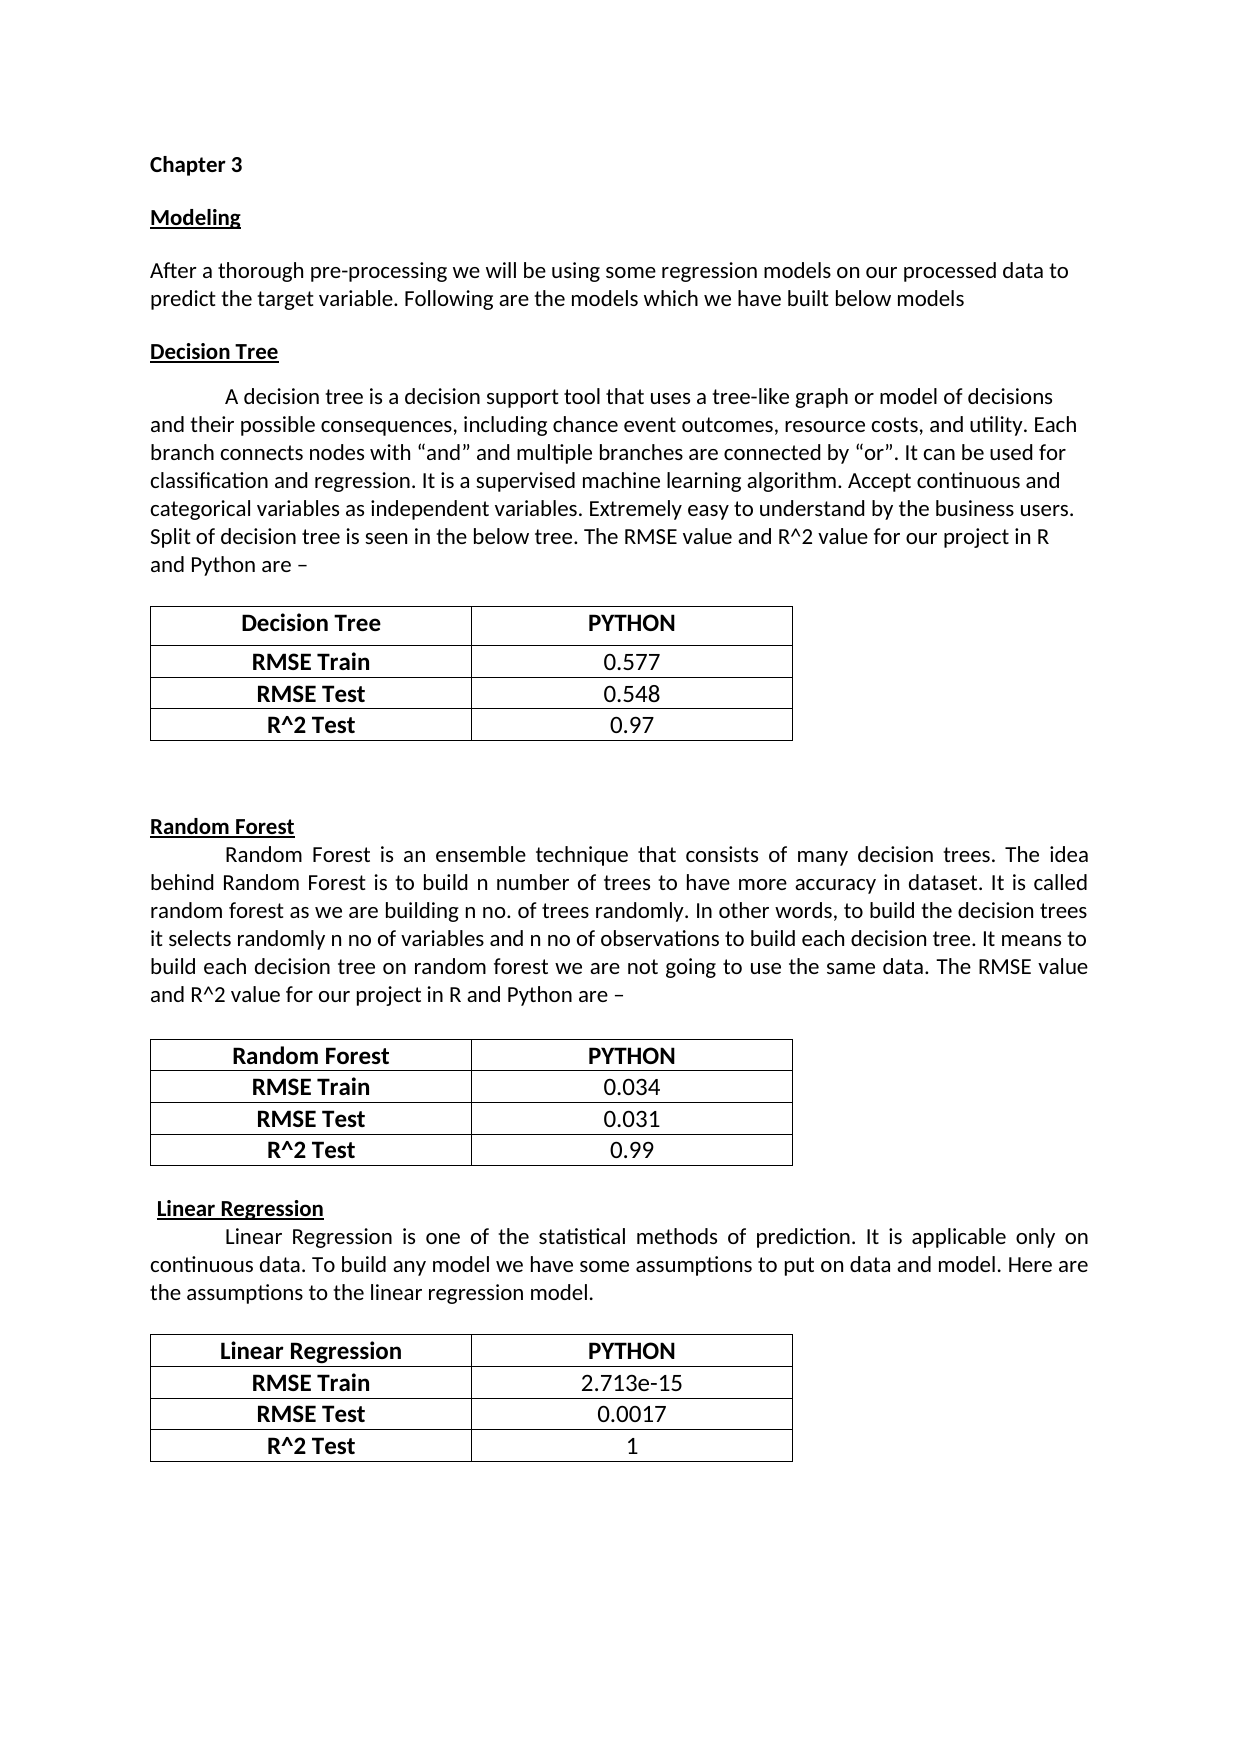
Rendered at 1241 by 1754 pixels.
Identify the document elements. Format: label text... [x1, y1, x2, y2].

table_header Linear Regression [151, 1335, 471, 1366]
table_cell R^2 Test [151, 709, 471, 740]
text Modeling [150, 203, 1090, 231]
text Chapter 3 [150, 150, 1090, 178]
table_cell 0.034 [472, 1071, 792, 1102]
text Random Forest [150, 812, 1090, 840]
table_cell RMSE Test [151, 1103, 471, 1133]
table_cell 1 [472, 1430, 792, 1461]
table_header Random Forest [151, 1040, 471, 1070]
text Random Forest is an ensemble technique that consists of many decision trees. The idea behind Random Forest is to build n number of trees to have more accuracy in dataset. It is called random forest as we are building n no. of trees randomly. In other words, to build the decision trees it selects randomly n no of variables and n no of observations to build each decision tree. It means to build each decision tree on random forest we are not going to use the same data. The RMSE value and R^2 value for our project in R and Python are – [150, 840, 1090, 1008]
table_header Decision Tree [151, 607, 471, 645]
text Linear Regression is one of the statistical methods of prediction. It is applicable only on continuous data. To build any model we have some assumptions to put on data and model. Here are the assumptions to the linear regression model. [150, 1222, 1090, 1306]
text Decision Tree [150, 337, 1090, 365]
table_cell RMSE Test [151, 1399, 471, 1429]
table_cell RMSE Test [151, 678, 471, 708]
table_cell 0.97 [472, 709, 792, 740]
table_cell 0.577 [472, 646, 792, 677]
table_cell R^2 Test [151, 1135, 471, 1165]
table_header PYTHON [472, 1335, 792, 1366]
table_cell RMSE Train [151, 1071, 471, 1102]
table_cell R^2 Test [151, 1430, 471, 1461]
table_cell 0.99 [472, 1135, 792, 1165]
table_cell 0.031 [472, 1103, 792, 1133]
table_cell RMSE Train [151, 646, 471, 677]
text After a thorough pre-processing we will be using some regression models on our processed data to predict the target variable. Following are the models which we have built below models [150, 256, 1090, 312]
table_cell 2.713e-15 [472, 1367, 792, 1397]
table_cell 0.548 [472, 678, 792, 708]
table_cell 0.0017 [472, 1399, 792, 1429]
table_cell RMSE Train [151, 1367, 471, 1397]
text A decision tree is a decision support tool that uses a tree-like graph or model of decisions and their possible consequences, including chance event outcomes, resource costs, and utility. Each branch connects nodes with “and” and multiple branches are connected by “or”. It can be used for classification and regression. It is a supervised machine learning algorithm. Accept continuous and categorical variables as independent variables. Extremely easy to understand by the business users. Split of decision tree is seen in the below tree. The RMSE value and R^2 value for our project in R and Python are – [150, 382, 1090, 578]
table_header PYTHON [472, 1040, 792, 1070]
table_header PYTHON [472, 607, 792, 645]
text Linear Regression [150, 1194, 1090, 1222]
